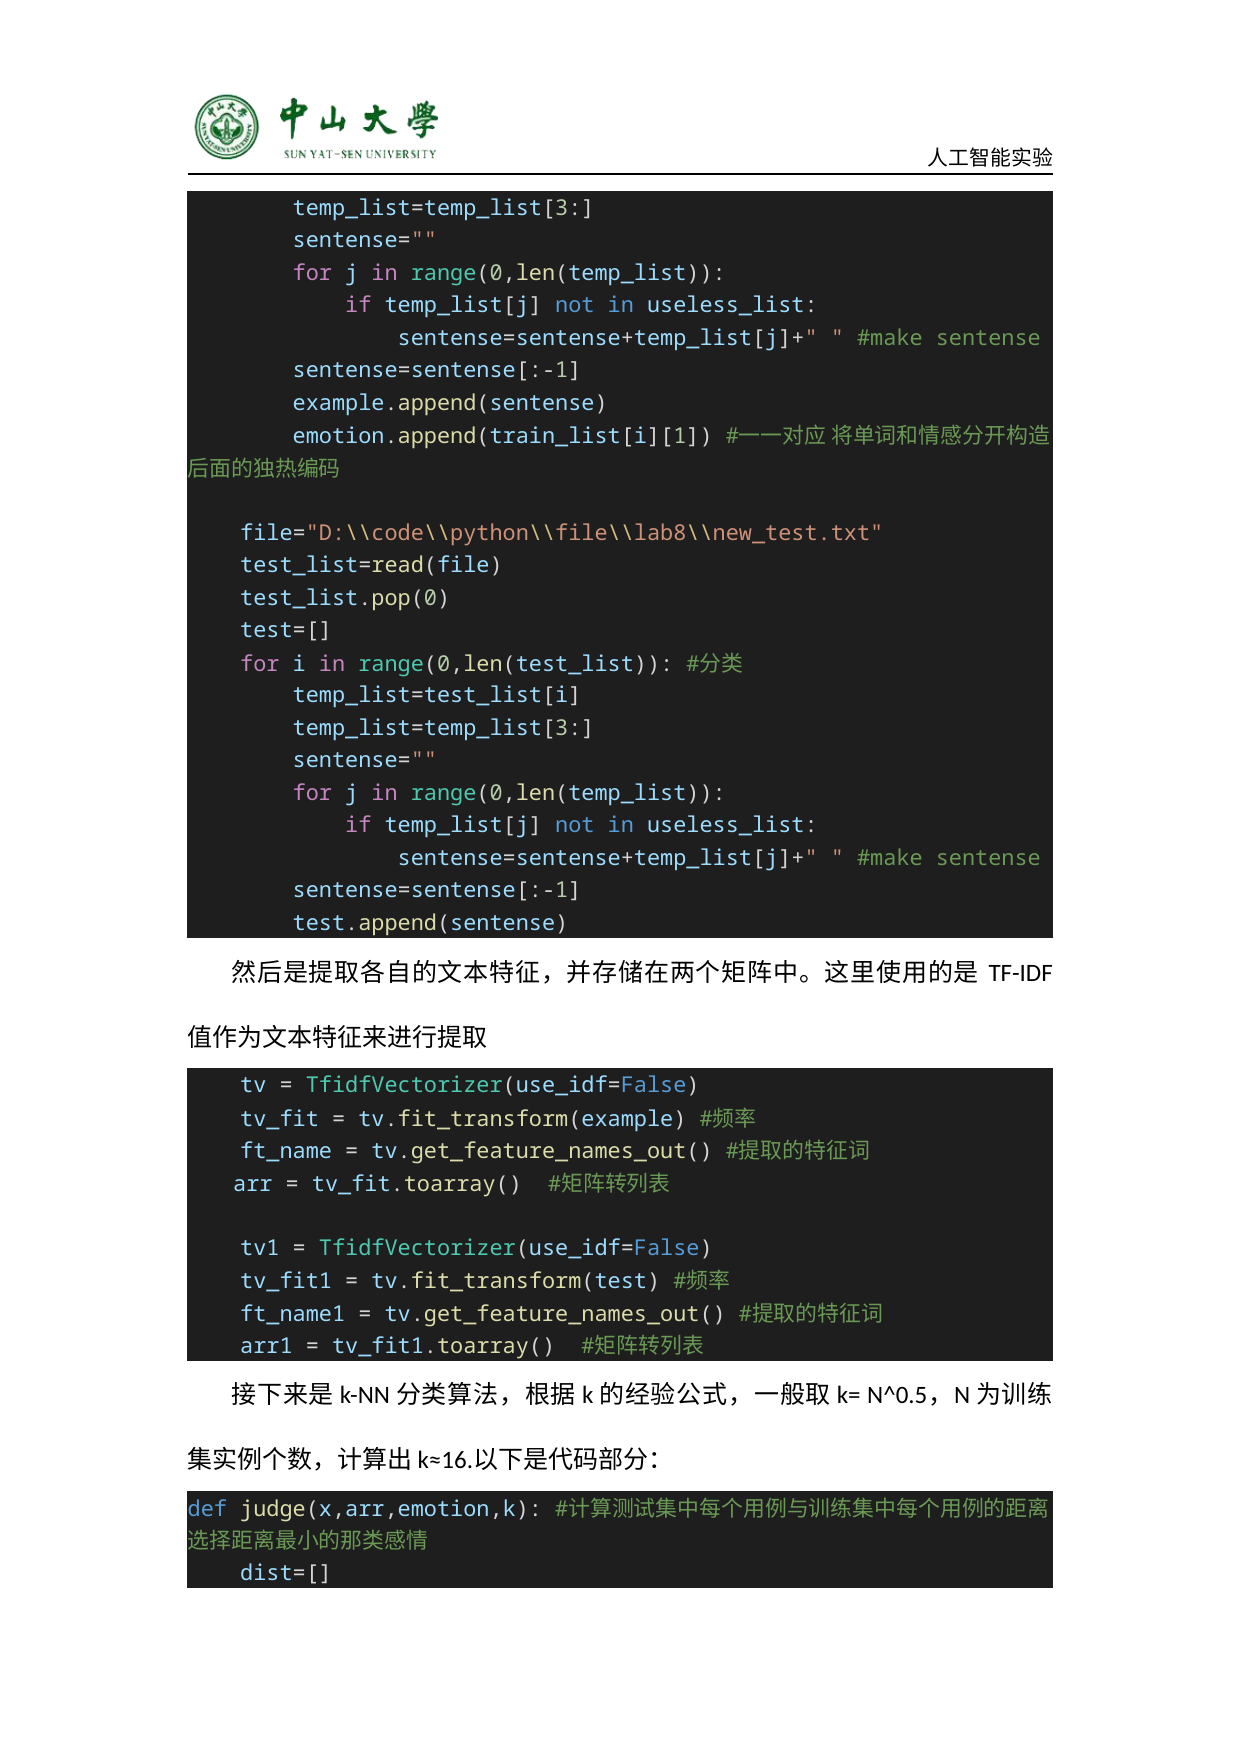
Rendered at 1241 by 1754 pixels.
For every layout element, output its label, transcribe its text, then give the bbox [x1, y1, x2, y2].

text def judge(x,arr,emotion,k): #计算测试集中每个用例与训练集中每个用例的距离 选择距离最小的那类感情 [187, 1491, 1053, 1556]
text sentense=sentense+temp_list[j]+" " #make sentense [187, 321, 1053, 353]
text for i in range(0,len(test_list)): #分类 [187, 646, 1053, 678]
text sentense="" [187, 223, 1053, 256]
text example.append(sentense) [187, 386, 1053, 418]
text arr = tv_fit.toarray() #矩阵转列表 [187, 1166, 1053, 1198]
text tv_fit = tv.fit_transform(example) #频率 [187, 1101, 1053, 1133]
text arr1 = tv_fit1.toarray() #矩阵转列表 [187, 1328, 1053, 1361]
text tv1 = TfidfVectorizer(use_idf=False) [187, 1231, 1053, 1263]
text temp_list=temp_list[3:] [187, 191, 1053, 223]
text temp_list=test_list[i] [187, 678, 1053, 711]
picture [187, 88, 451, 166]
text ft_name = tv.get_feature_names_out() #提取的特征词 [187, 1133, 1053, 1166]
text emotion.append(train_list[i][1]) #一一对应 将单词和情感分开构造后面的独热编码 [187, 418, 1053, 483]
text 接下来是k-NN分类算法，根据k的经验公式，一般取k= N^0.5，N为训练集实例个数，计算出k≈16.以下是代码部分： [187, 1361, 1053, 1491]
text file="D:\\code\\python\\file\\lab8\\new_test.txt" [187, 516, 1053, 548]
text test.append(sentense) [187, 906, 1053, 938]
text test_list=read(file) [187, 548, 1053, 581]
text dist=[] [187, 1556, 1053, 1588]
text 然后是提取各自的文本特征，并存储在两个矩阵中。这里使用的是TF-IDF值作为文本特征来进行提取 [187, 938, 1053, 1068]
text if temp_list[j] not in useless_list: [187, 288, 1053, 321]
text test_list.pop(0) [187, 581, 1053, 613]
text tv = TfidfVectorizer(use_idf=False) [187, 1068, 1053, 1101]
text sentense=sentense+temp_list[j]+" " #make sentense [187, 841, 1053, 873]
text sentense="" [187, 743, 1053, 776]
text if temp_list[j] not in useless_list: [187, 808, 1053, 841]
text sentense=sentense[:-1] [187, 873, 1053, 906]
text sentense=sentense[:-1] [187, 353, 1053, 386]
text ft_name1 = tv.get_feature_names_out() #提取的特征词 [187, 1296, 1053, 1328]
text tv_fit1 = tv.fit_transform(test) #频率 [187, 1263, 1053, 1296]
text for j in range(0,len(temp_list)): [187, 256, 1053, 288]
text test=[] [187, 613, 1053, 646]
text temp_list=temp_list[3:] [187, 711, 1053, 743]
text for j in range(0,len(temp_list)): [187, 776, 1053, 808]
